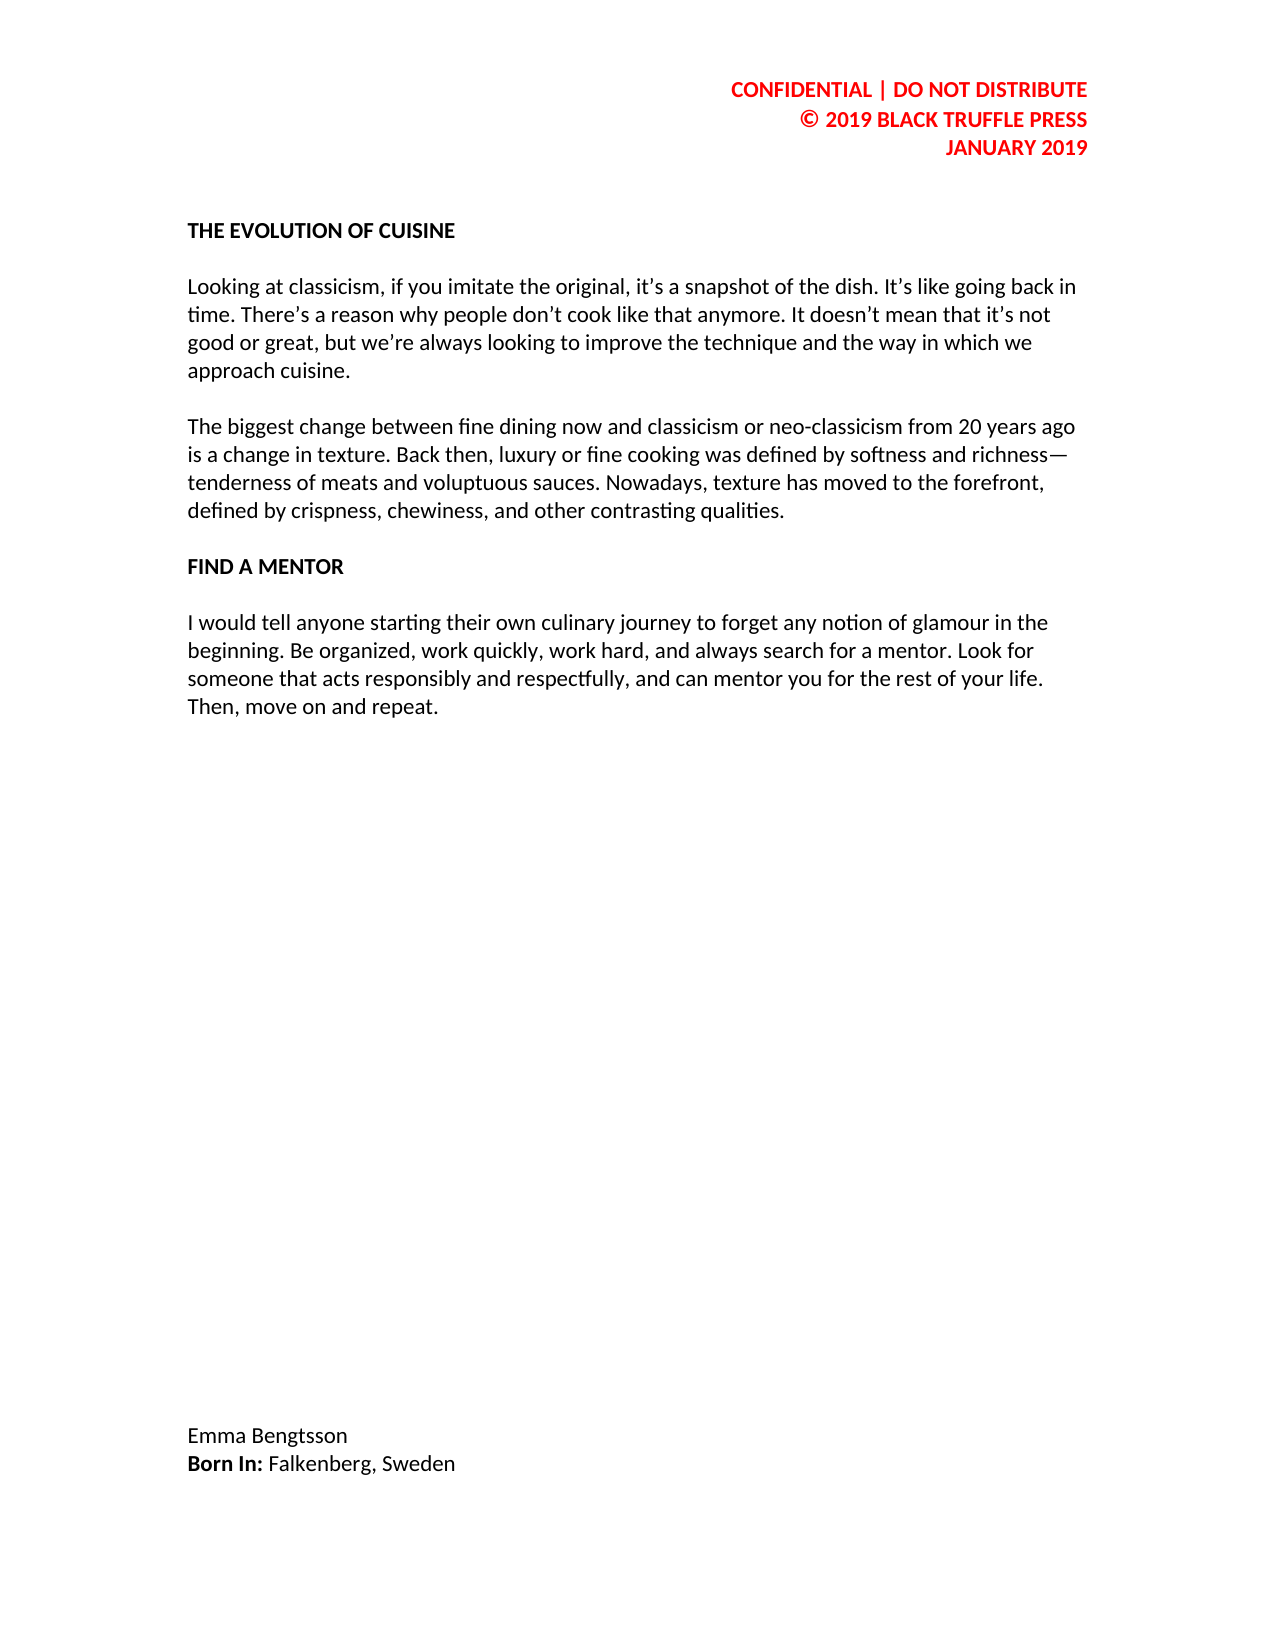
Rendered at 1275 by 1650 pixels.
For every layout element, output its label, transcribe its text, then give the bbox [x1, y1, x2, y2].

text THE EVOLUTION OF CUISINE [187, 216, 1087, 244]
text The biggest change between fine dining now and classicism or neo-classicism from 20 years ago is a change in texture. Back then, luxury or fine cooking was defined by softness and richness—tenderness of meats and voluptuous sauces. Nowadays, texture has moved to the forefront, defined by crispness, chewiness, and other contrasting qualities. [187, 412, 1087, 524]
text Emma Bengtsson [187, 1421, 1087, 1449]
text Looking at classicism, if you imitate the original, it’s a snapshot of the dish. It’s like going back in time. There’s a reason why people don’t cook like that anymore. It doesn’t mean that it’s not good or great, but we’re always looking to improve the technique and the way in which we approach cuisine. [187, 272, 1087, 384]
text Born In: Falkenberg, Sweden [187, 1449, 1087, 1477]
text I would tell anyone starting their own culinary journey to forget any notion of glamour in the beginning. Be organized, work quickly, work hard, and always search for a mentor. Look for someone that acts responsibly and respectfully, and can mentor you for the rest of your life. Then, move on and repeat. [187, 608, 1087, 720]
text FIND A MENTOR [187, 552, 1087, 580]
